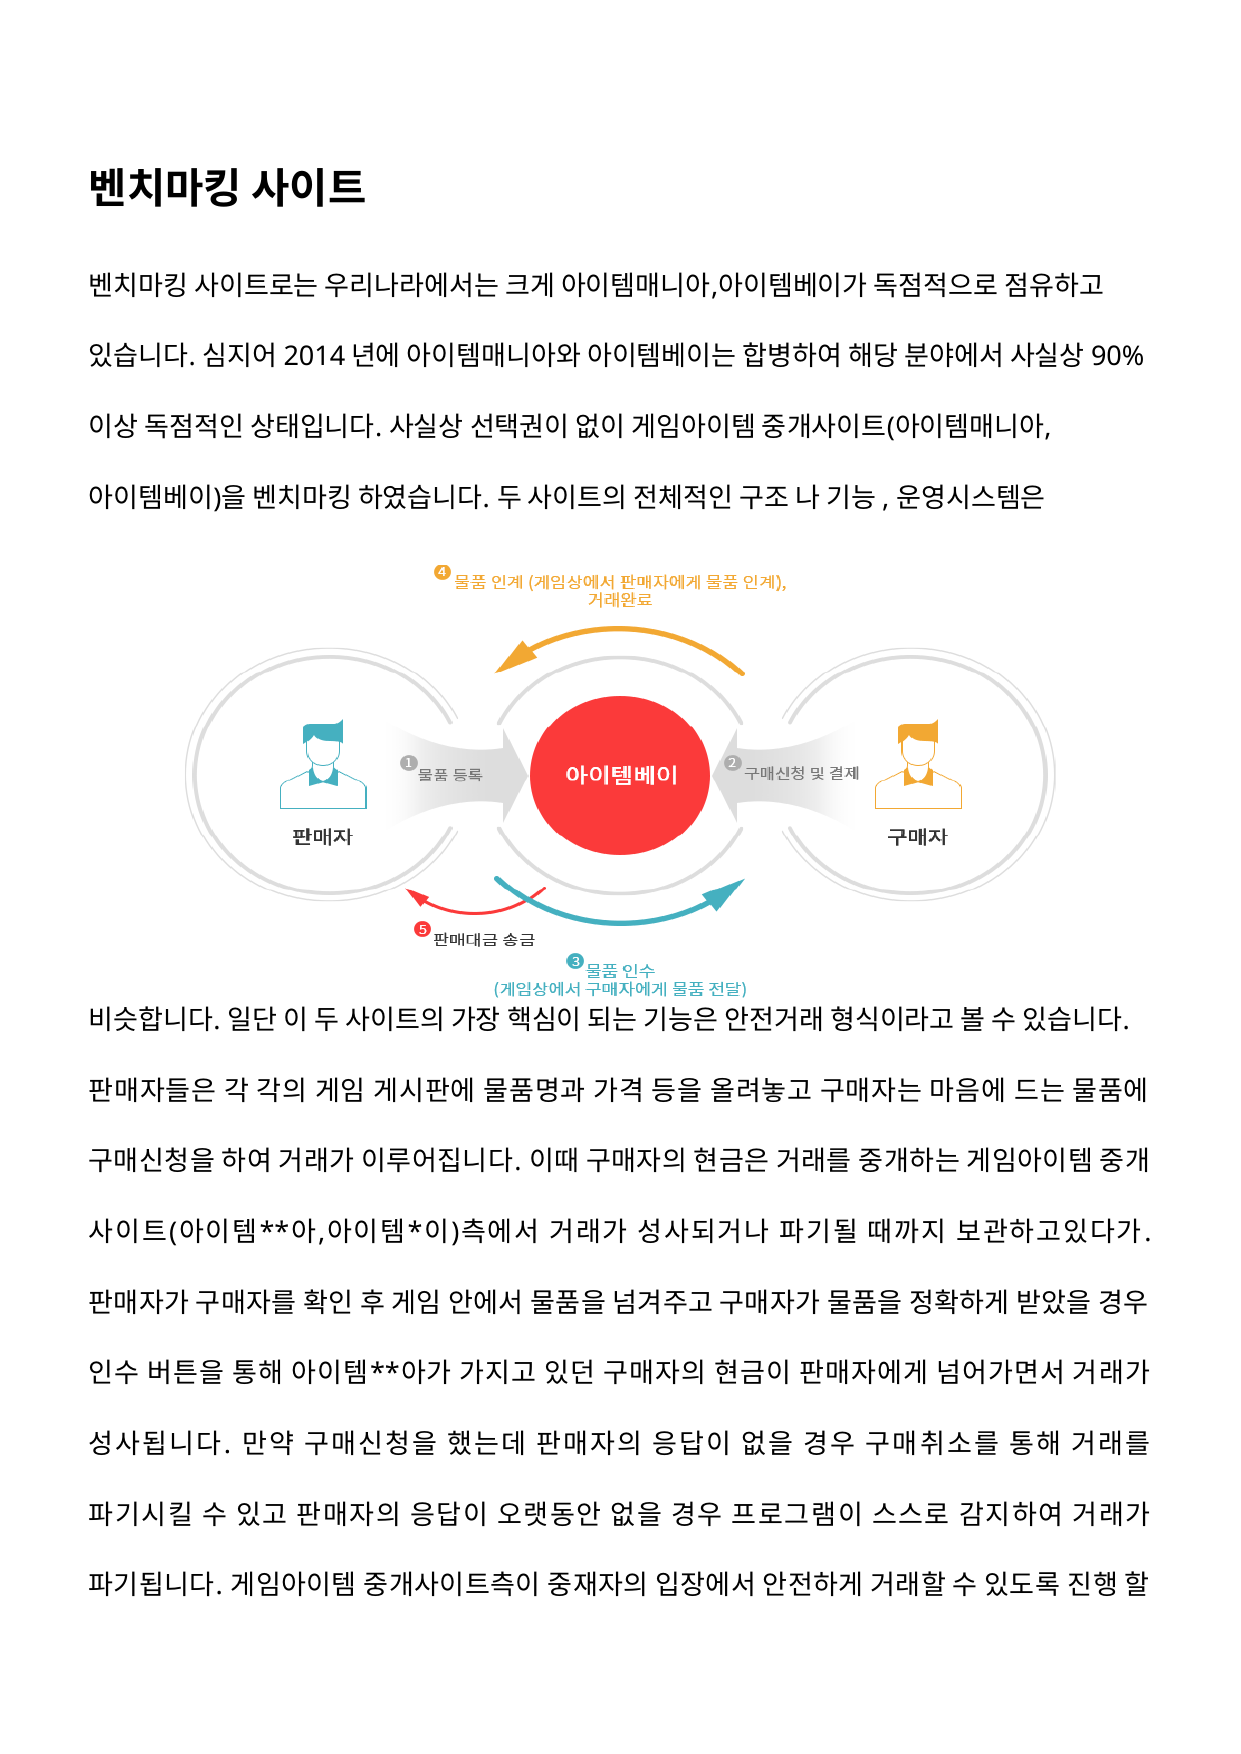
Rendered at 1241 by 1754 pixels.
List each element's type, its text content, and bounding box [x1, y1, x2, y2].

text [88, 1068, 1152, 1603]
picture [184, 565, 1056, 998]
text 벤치마킹 사이트 [88, 155, 1152, 215]
